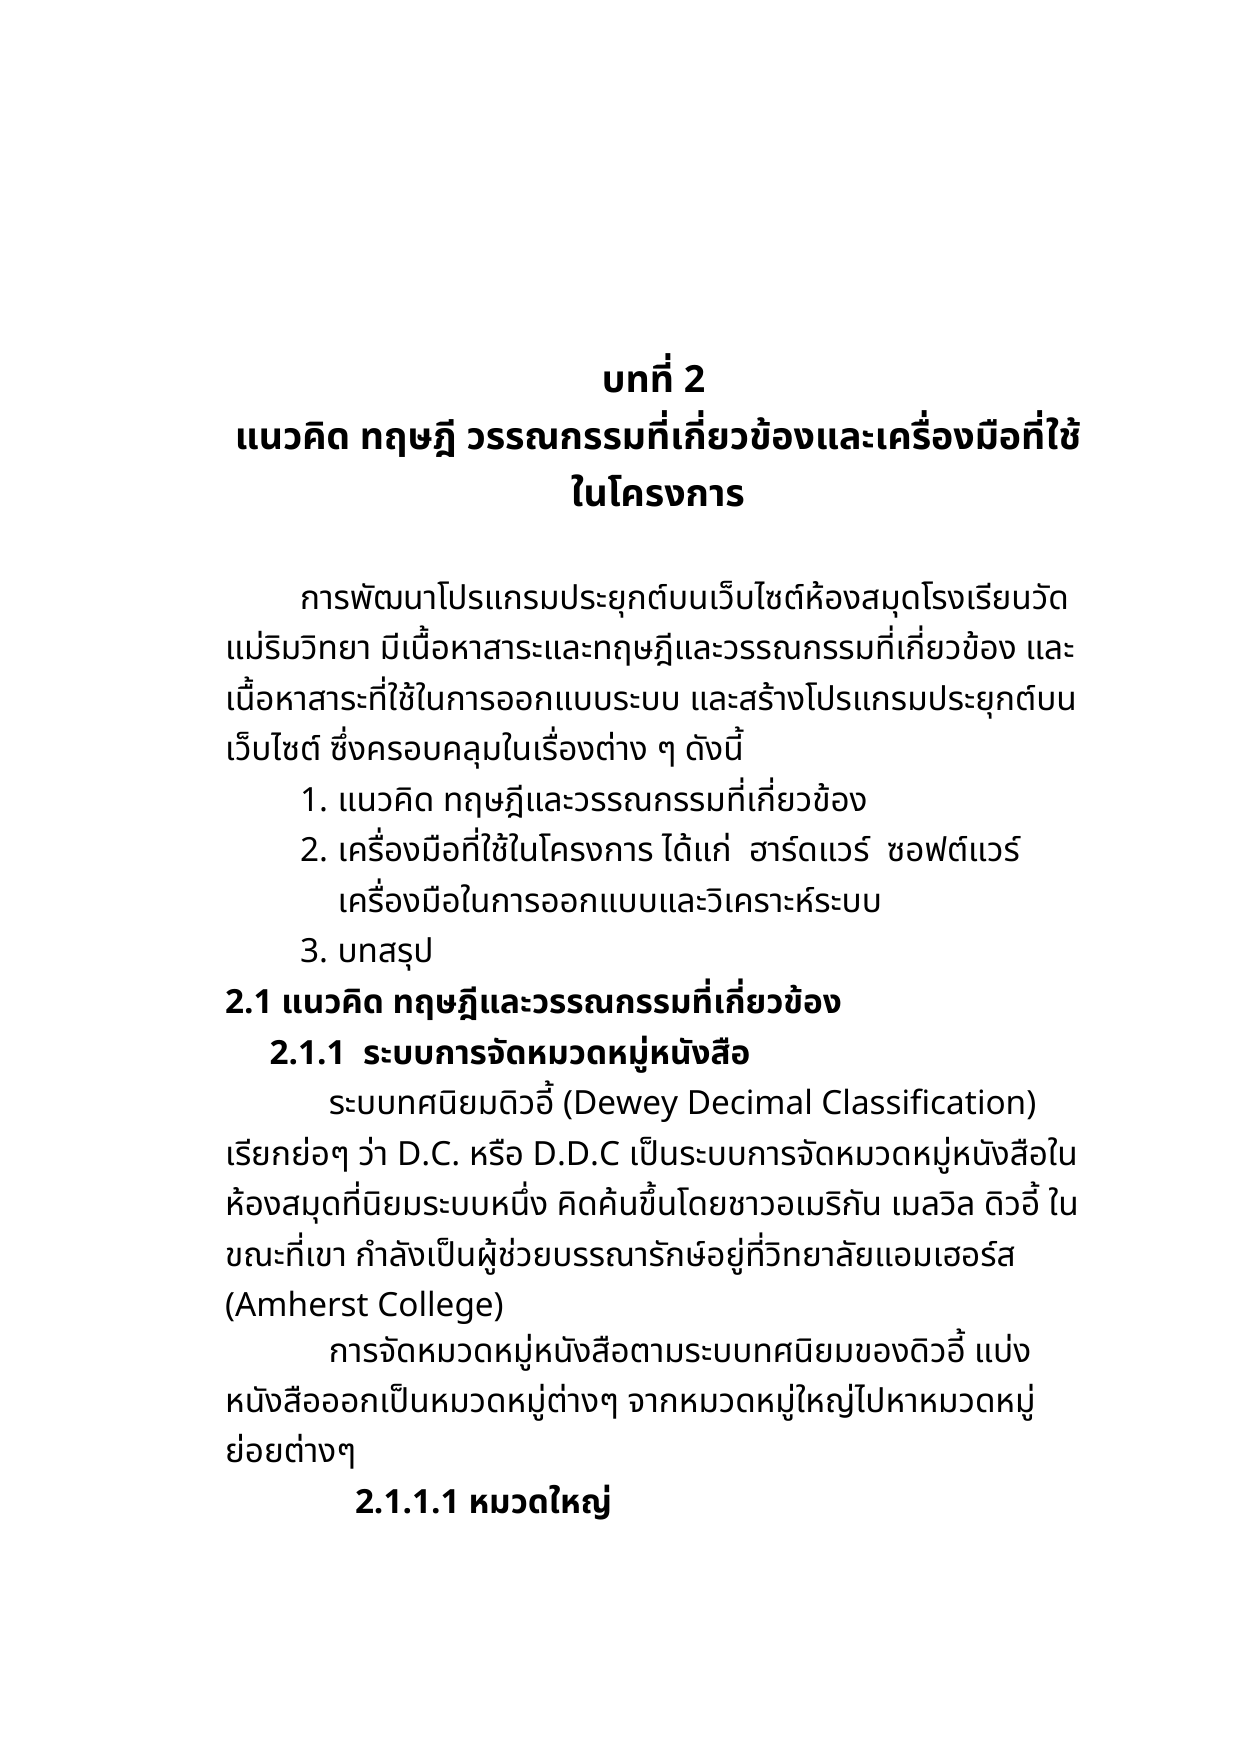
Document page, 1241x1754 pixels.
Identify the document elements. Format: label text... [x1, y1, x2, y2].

text การจัดหมวดหมู่หนังสือตามระบบทศนิยมของดิวอี้ แบ่งหนังสือออกเป็นหมวดหมู่ต่างๆ จากหมวดหมู่ใหญ่ไปหาหมวดหมู่ย่อยต่างๆ [225, 1327, 1090, 1478]
text 2.1.1 ระบบการจัดหมวดหมู่หนังสือ [225, 1028, 1090, 1079]
text 2.1.1.1 หมวดใหญ่ [225, 1478, 1090, 1528]
text 2.1 แนวคิด ทฤษฎีและวรรณกรรมที่เกี่ยวข้อง [225, 978, 1090, 1028]
list บทสรุป [300, 927, 1090, 978]
list เครื่องมือที่ใช้ในโครงการ ได้แก่ ฮาร์ดแวร์ ซอฟต์แวร์ เครื่องมือในการออกแบบและวิเคราะห์ระบบ [300, 826, 1090, 927]
text ระบบทศนิยมดิวอี้ (Dewey Decimal Classification) เรียกย่อๆ ว่า D.C. หรือ D.D.C เป็นระบบการจัดหมวดหมู่หนังสือในห้องสมุดที่นิยมระบบหนึ่ง คิดค้นขึ้นโดยชาวอเมริกัน เมลวิล ดิวอี้ ในขณะที่เขา กำลังเป็นผู้ช่วยบรรณารักษ์อยู่ที่วิทยาลัยแอมเฮอร์ส (Amherst College) [225, 1079, 1090, 1327]
text แนวคิด ทฤษฎี วรรณกรรมที่เกี่ยวข้องและเครื่องมือที่ใช้ในโครงการ [225, 409, 1090, 523]
text บทที่ 2 [225, 352, 1081, 409]
text การพัฒนาโปรแกรมประยุกต์บนเว็บไซต์ห้องสมุดโรงเรียนวัดแม่ริมวิทยา มีเนื้อหาสาระและทฤษฎีและวรรณกรรมที่เกี่ยวข้อง และเนื้อหาสาระที่ใช้ในการออกแบบระบบ และสร้างโปรแกรมประยุกต์บนเว็บไซต์ ซึ่งครอบคลุมในเรื่องต่าง ๆ ดังนี้ [225, 574, 1090, 776]
list แนวคิด ทฤษฎีและวรรณกรรมที่เกี่ยวข้อง [300, 776, 1090, 826]
